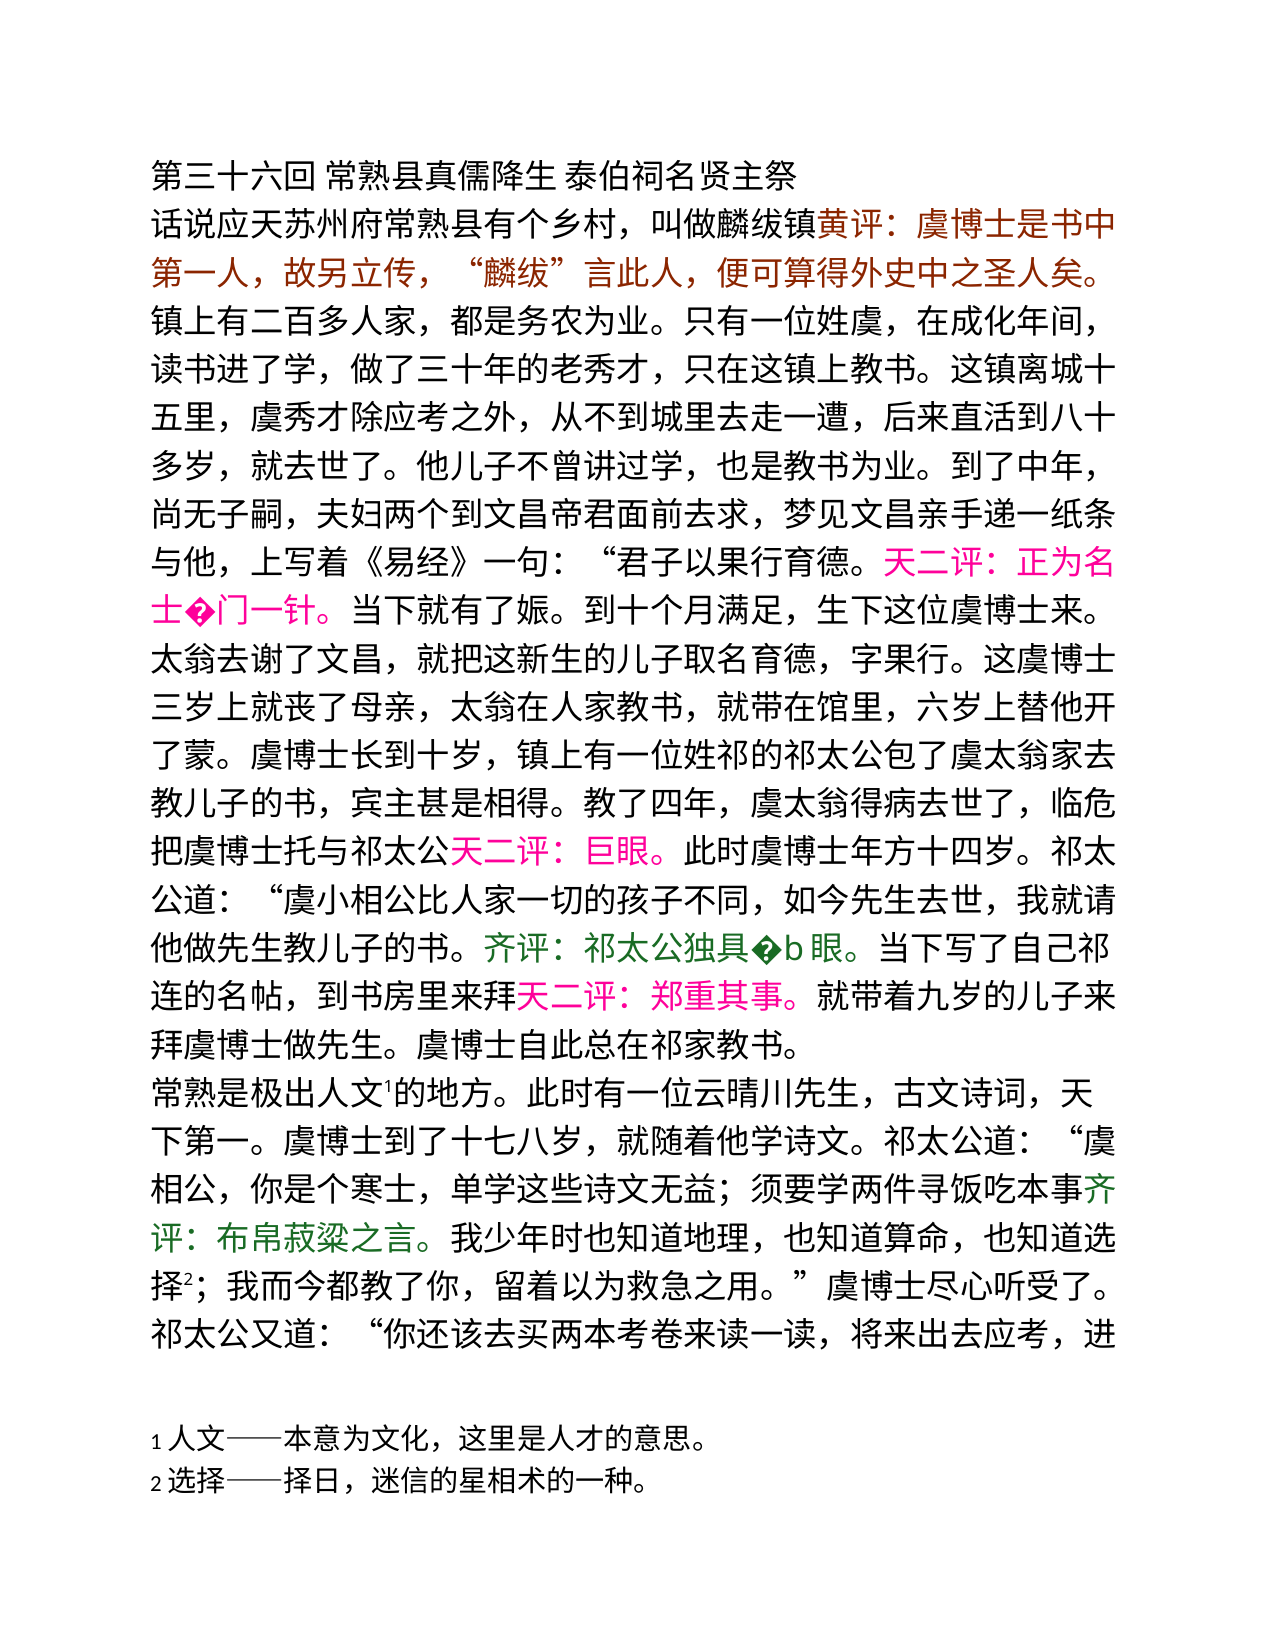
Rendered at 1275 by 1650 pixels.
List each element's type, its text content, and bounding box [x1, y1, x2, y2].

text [150, 1013, 1125, 1376]
text 话说应天苏州府常熟县有个乡村，叫做麟绂镇黄评：虞博士是书中第一人，故另立传，“麟绂”言此人，便可算得外史中之圣人矣。镇上有二百多人家，都是务农为业。只有一位姓虞，在成化年间，读书进了学，做了三十年的老秀才，只在这镇上教书。这镇离城十五里，虞秀才除应考之外，从不到城里去走一遭，后来直活到八十多岁，就去世了。他儿子不曾讲过学，也是教书为业。到了中年，尚无子嗣，夫妇两个到文昌帝君面前去求，梦见文昌亲手递一纸条与他，上写着《易经》一句：“君子以果行育德。天二评：正为名士�门一针。当下就有了娠。到十个月满足，生下这位虞博士来。太翁去谢了文昌，就把这新生的儿子取名育德，字果行。这虞博士三岁上就丧了母亲，太翁在人家教书，就带在馆里，六岁上替他开了蒙。虞博士长到十岁，镇上有一位姓祁的祁太公包了虞太翁家去教儿子的书，宾主甚是相得。教了四年，虞太翁得病去世了，临危把虞博士托与祁太公天二评：巨眼。此时虞博士年方十四岁。祁太公道：“虞小相公比人家一切的孩子不同，如今先生去世，我就请他做先生教儿子的书。齐评：祁太公独具�b眼。当下写了自己祁连的名帖，到书房里来拜天二评：郑重其事。就带着九岁的儿子来拜虞博士做先生。虞博士自此总在祁家教书。 [150, 195, 1125, 1013]
text 第三十六回 常熟县真儒降生 泰伯祠名贤主祭 [150, 150, 1125, 195]
